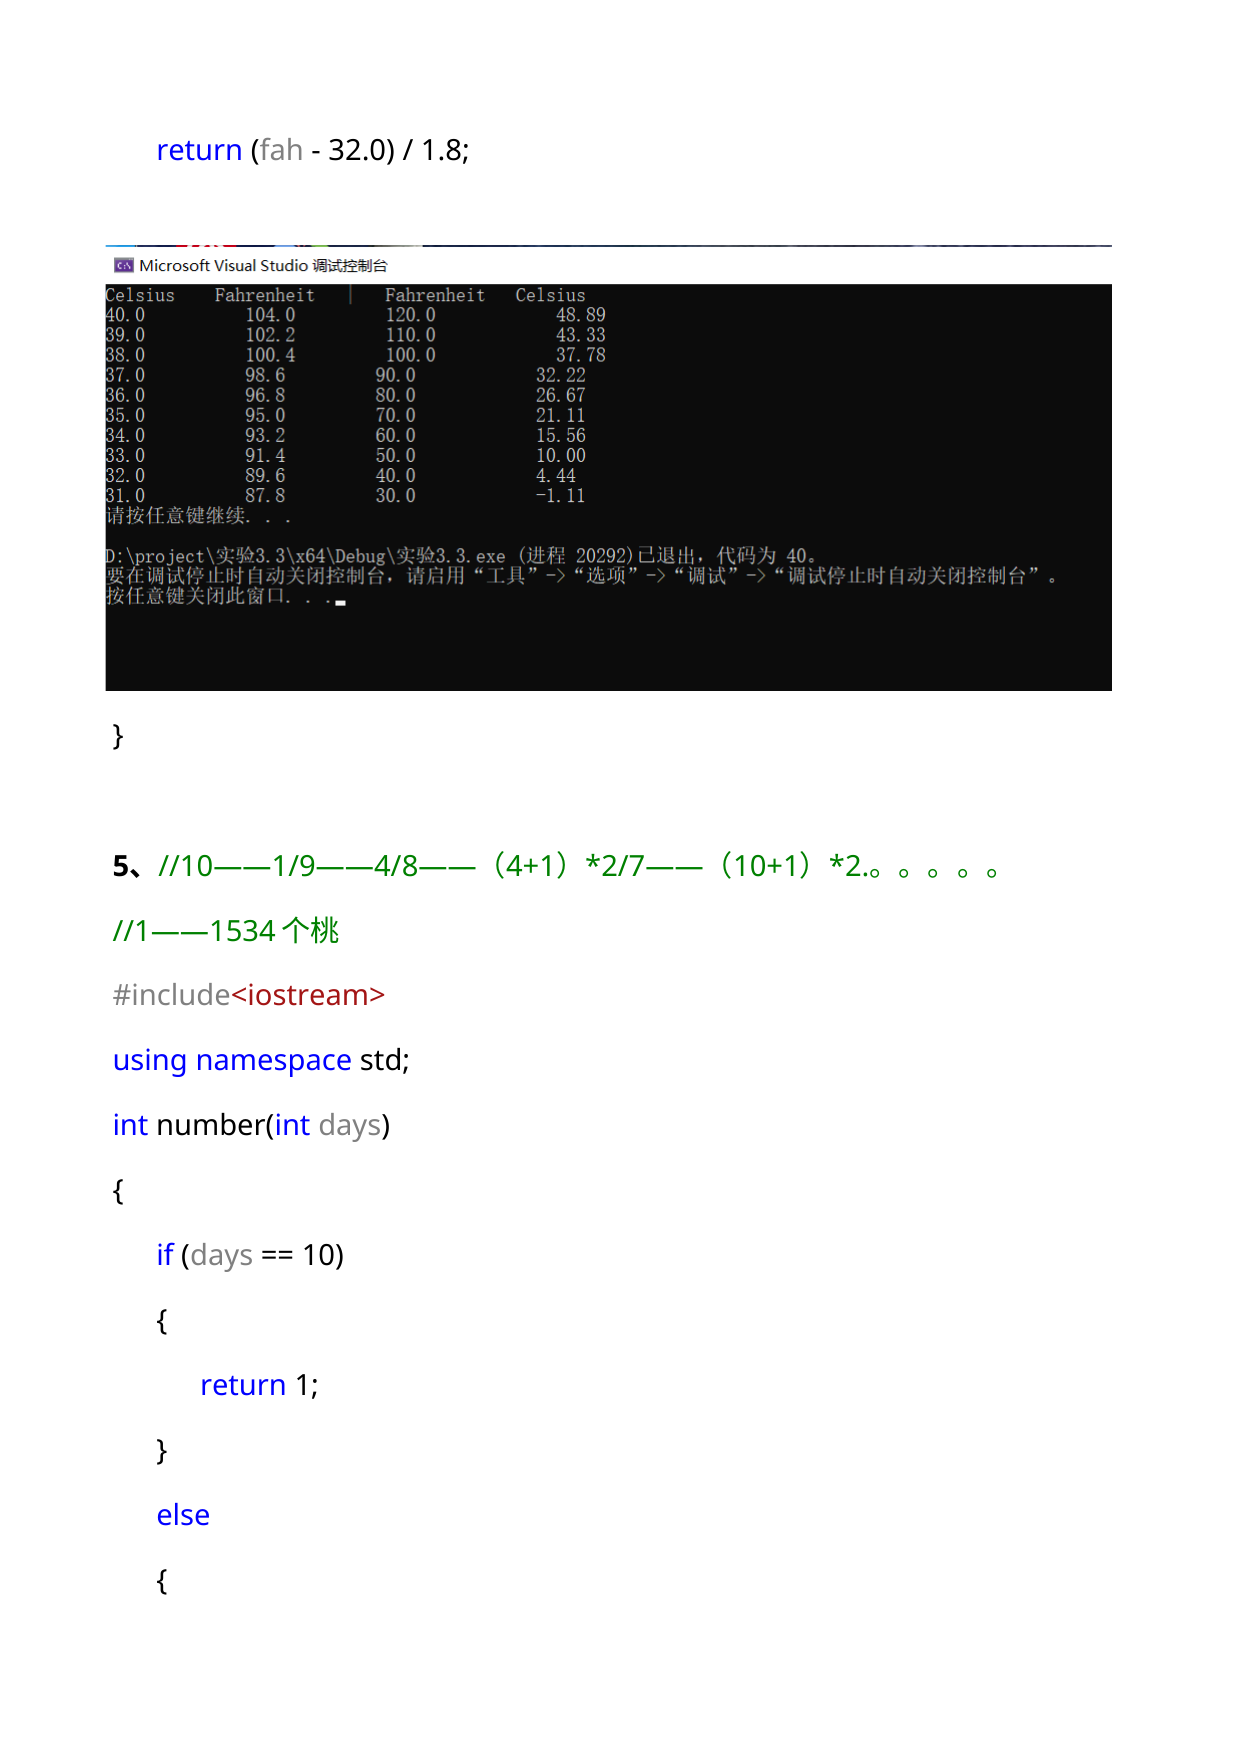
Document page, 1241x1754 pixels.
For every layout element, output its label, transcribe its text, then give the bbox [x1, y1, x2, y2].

text else [112, 1482, 1118, 1547]
text { [112, 1287, 1118, 1352]
text using namespace std; [112, 1027, 1118, 1092]
text //1——1534个桃 [112, 897, 1118, 962]
text #include<iostream> [112, 962, 1118, 1027]
text } [112, 1417, 1118, 1482]
picture [105, 245, 1112, 691]
text int number(int days) [112, 1092, 1118, 1157]
text { [112, 1547, 1118, 1612]
text 5、//10——1/9——4/8——（4+1）*2/7——（10+1）*2.。。。。。 [112, 832, 1118, 897]
text return (fah - 32.0) / 1.8; [112, 117, 1118, 182]
text return 1; [112, 1352, 1118, 1417]
text { [112, 1157, 1118, 1222]
text if (days == 10) [112, 1222, 1118, 1287]
